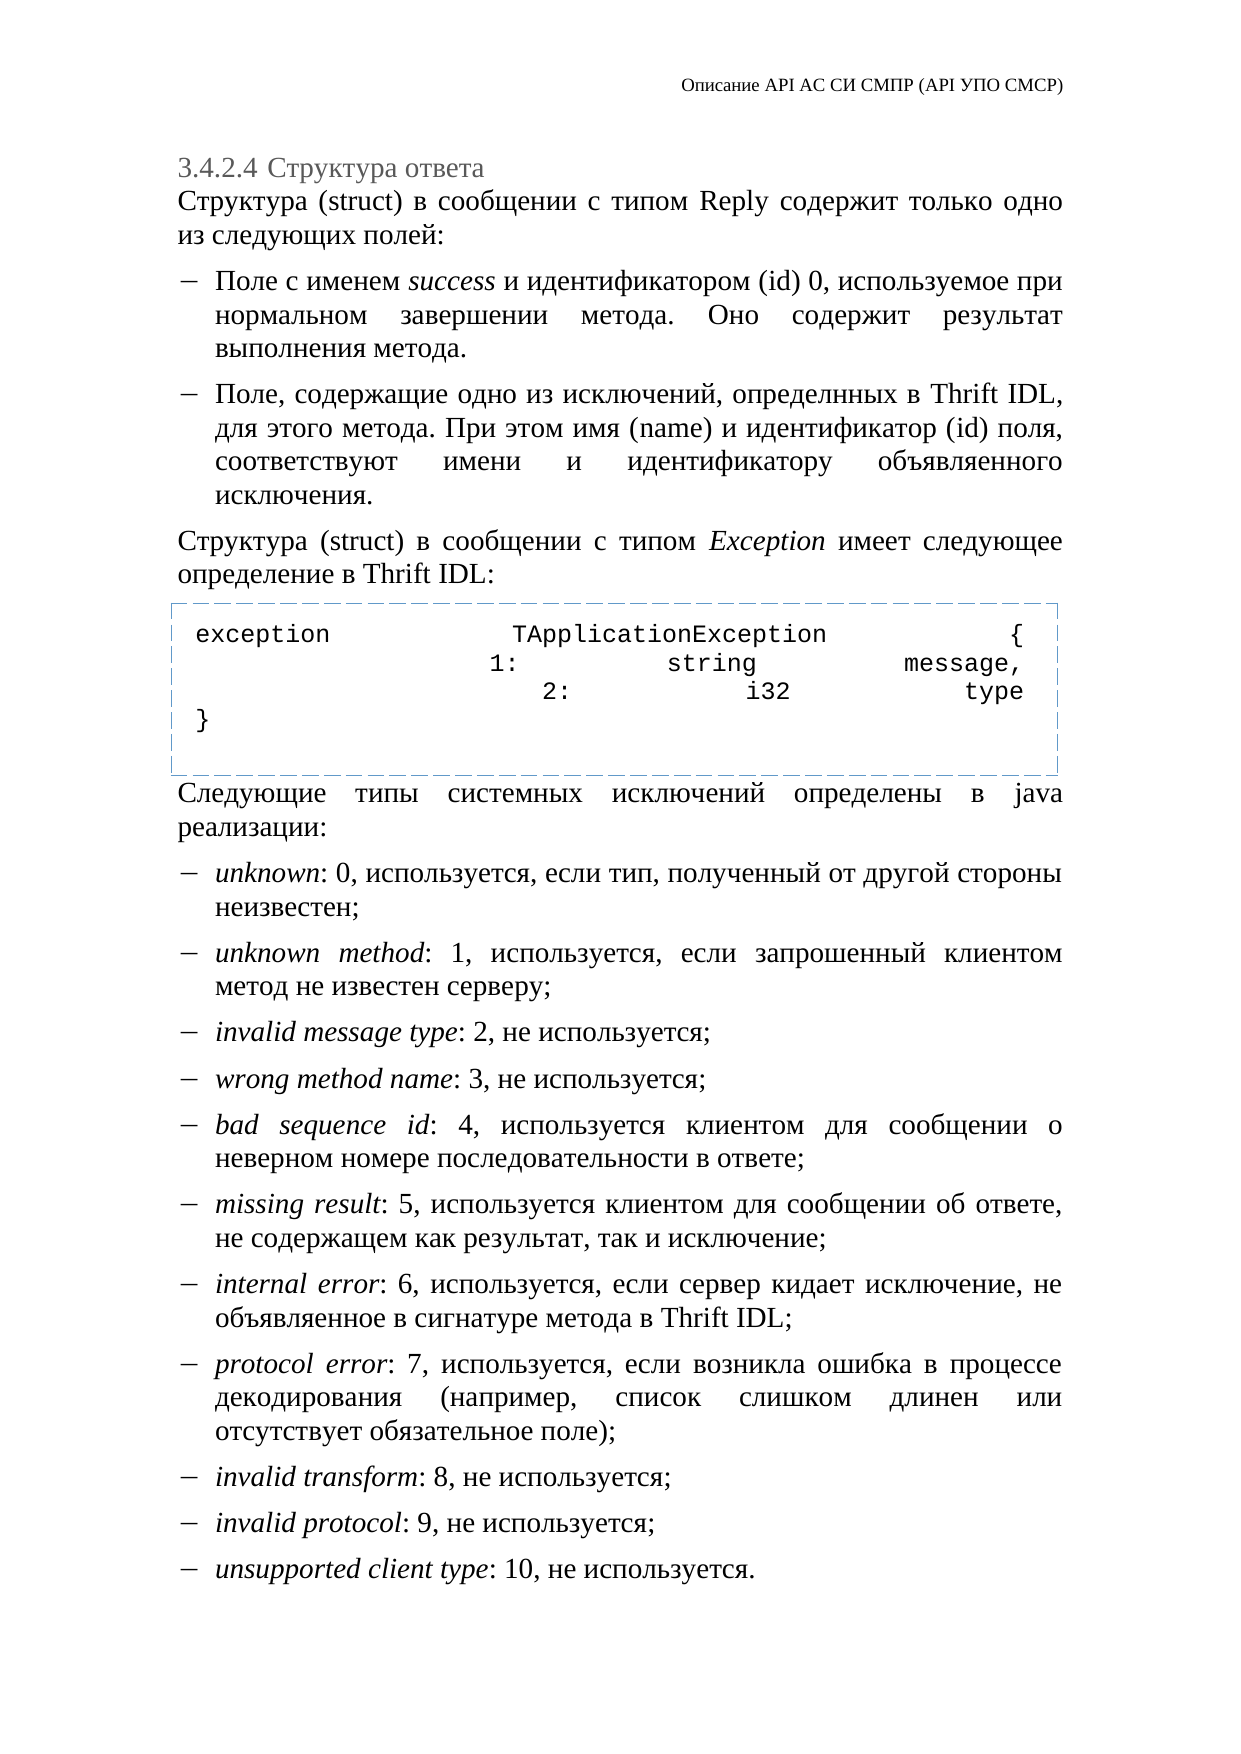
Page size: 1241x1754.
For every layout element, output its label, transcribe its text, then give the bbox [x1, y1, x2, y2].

list bad sequence id: 4, используется клиентом для сообщении о неверном номере последовательности в ответе; [177, 1107, 1063, 1174]
list invalid transform: 8, не используется; [177, 1459, 1063, 1493]
list Поле с именем success и идентификатором (id) 0, используемое при нормальном завершении метода. Оно содержит результат выполнения метода. [177, 263, 1063, 364]
list internal error: 6, используется, если сервер кидает исключение, не объявляенное в сигнатуре метода в Thrift IDL; [177, 1266, 1063, 1333]
list unknown: 0, используется, если тип, полученный от другой стороны неизвестен; [177, 855, 1063, 922]
list invalid message type: 2, не используется; [177, 1014, 1063, 1048]
list missing result: 5, используется клиентом для сообщении об ответе, не содержащем как результат, так и исключение; [177, 1187, 1063, 1254]
list unsupported client type: 10, не используется. [177, 1551, 1063, 1585]
subtitle Структура ответа [177, 150, 1063, 183]
list Поле, содержащие одно из исключений, определнных в Thrift IDL, для этого метода. При этом имя (name) и идентификатор (id) поля, соответствуют имени и идентификатору объявляенного исключения. [177, 376, 1063, 511]
list protocol error: 7, используется, если возникла ошибка в процессе декодирования (например, список слишком длинен или отсутствует обязательное поле); [177, 1346, 1063, 1447]
list wrong method name: 3, не используется; [177, 1061, 1063, 1094]
list invalid protocol: 9, не используется; [177, 1505, 1063, 1539]
text Структура (struct) в сообщении с типом Reply содержит только одно из следующих полей: [177, 183, 1063, 251]
table_header exception TApplicationException { 1: string message, 2: i32 type } [171, 603, 1057, 774]
text Следующие типы системных исключений определены в java реализации: [177, 776, 1063, 843]
list unknown method: 1, используется, если запрошенный клиентом метод не известен серверу; [177, 935, 1063, 1002]
text Структура (struct) в сообщении с типом Exception имеет следующее определение в Thrift IDL: [177, 523, 1063, 590]
